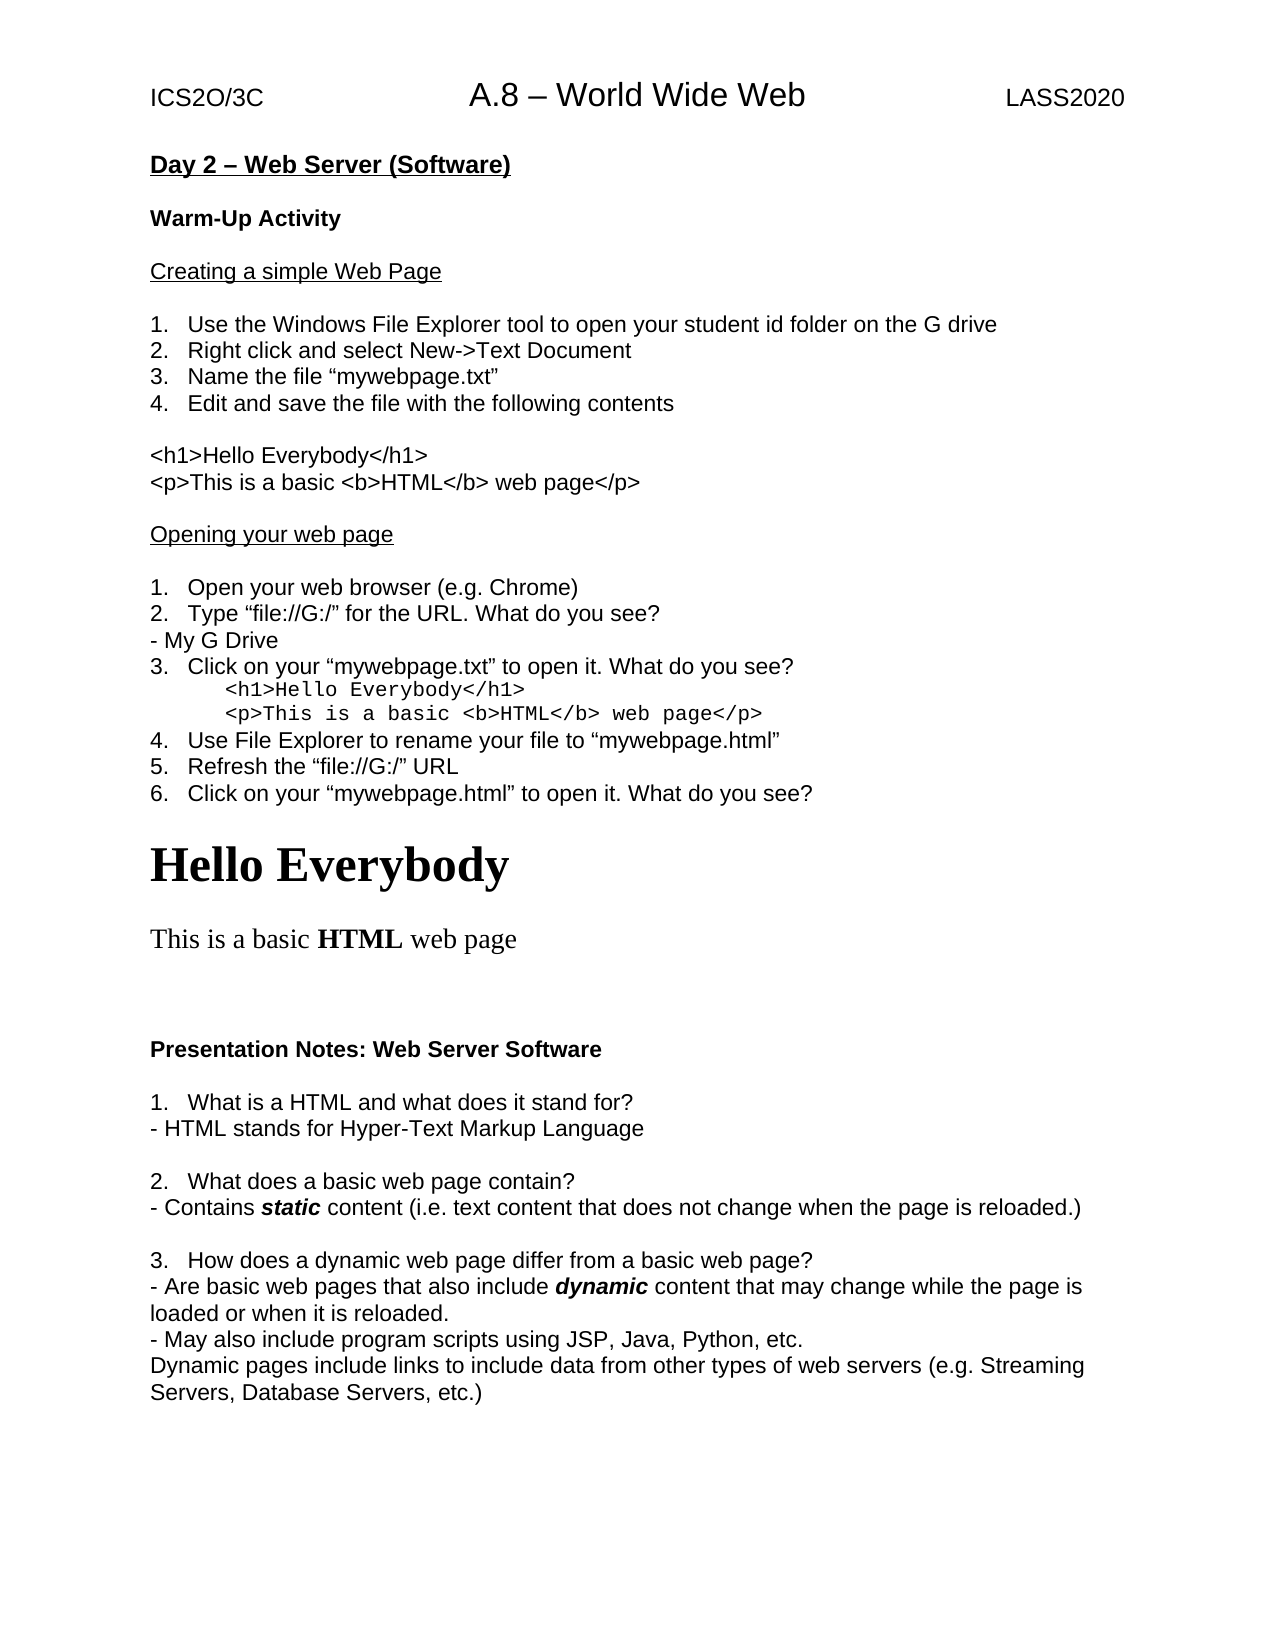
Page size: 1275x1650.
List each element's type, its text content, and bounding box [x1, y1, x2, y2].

text - May also include program scripts using JSP, Java, Python, etc. [150, 1326, 1125, 1352]
list Edit and save the file with the following contents [150, 389, 1125, 416]
list <h1>Hello Everybody</h1> [225, 679, 1125, 703]
text This is a basic HTML web page [150, 922, 1125, 954]
text <p>This is a basic <b>HTML</b> web page</p> [150, 469, 1125, 495]
text Opening your web page [150, 521, 1125, 548]
list Click on your “mywebpage.txt” to open it. What do you see? [150, 653, 1125, 679]
list Right click and select New->Text Document [150, 337, 1125, 363]
text - Contains static content (i.e. text content that does not change when the page is reloaded.) [150, 1194, 1125, 1220]
text Day 2 – Web Server (Software) [150, 150, 1125, 179]
list Open your web browser (e.g. Chrome) [150, 574, 1125, 600]
list What is a HTML and what does it stand for? [150, 1089, 1125, 1115]
text Presentation Notes: Web Server Software [150, 1036, 1125, 1062]
list Use File Explorer to rename your file to “mywebpage.html” [150, 727, 1125, 753]
list Type “file://G:/” for the URL. What do you see? [150, 600, 1125, 627]
text Dynamic pages include links to include data from other types of web servers (e.g. Streaming Servers, Database Servers, etc.) [150, 1352, 1125, 1434]
text - My G Drive [150, 627, 1125, 653]
text Warm-Up Activity [150, 205, 1125, 231]
subtitle Hello Everybody [150, 835, 1125, 892]
list How does a dynamic web page differ from a basic web page? [150, 1247, 1125, 1273]
list Refresh the “file://G:/” URL [150, 753, 1125, 779]
list Click on your “mywebpage.html” to open it. What do you see? [150, 779, 1125, 806]
list <p>This is a basic <b>HTML</b> web page</p> [225, 703, 1125, 727]
text - HTML stands for Hyper-Text Markup Language [150, 1115, 1125, 1141]
list What does a basic web page contain? [150, 1168, 1125, 1194]
text <h1>Hello Everybody</h1> [150, 442, 1125, 469]
list Use the Windows File Explorer tool to open your student id folder on the G drive [150, 311, 1125, 337]
text Creating a simple Web Page [150, 258, 1125, 284]
text - Are basic web pages that also include dynamic content that may change while the page is loaded or when it is reloaded. [150, 1273, 1125, 1326]
list Name the file “mywebpage.txt” [150, 363, 1125, 389]
